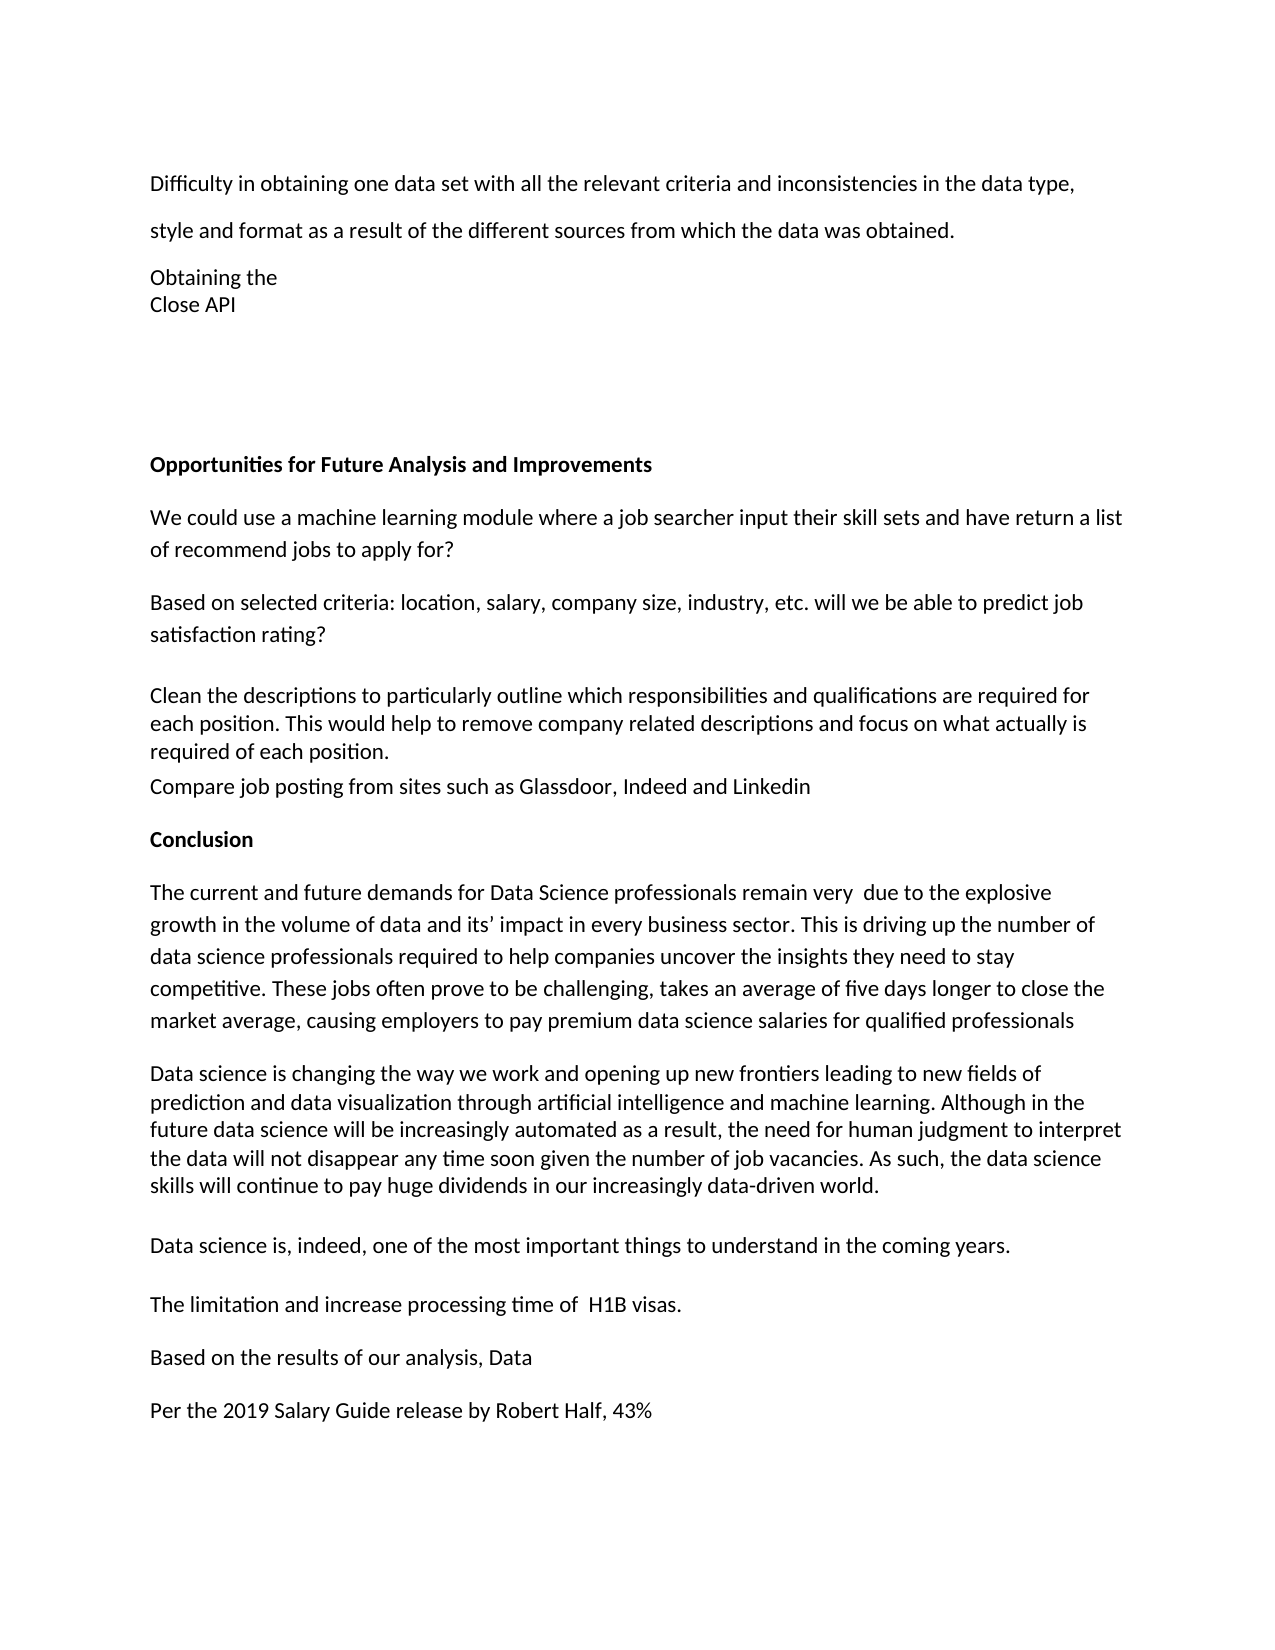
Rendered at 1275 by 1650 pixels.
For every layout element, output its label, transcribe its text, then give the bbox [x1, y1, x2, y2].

text Compare job posting from sites such as Glassdoor, Indeed and Linkedin [150, 772, 1125, 800]
text Opportunities for Future Analysis and Improvements [150, 450, 1125, 478]
text Clean the descriptions to particularly outline which responsibilities and qualifications are required for each position. This would help to remove company related descriptions and focus on what actually is required of each position. [150, 681, 1125, 766]
text Conclusion [150, 825, 1125, 853]
text The limitation and increase processing time of H1B visas. [150, 1290, 1125, 1318]
text Based on selected criteria: location, salary, company size, industry, etc. will we be able to predict job satisfaction rating? [150, 588, 1125, 648]
text Data science is changing the way we work and opening up new frontiers leading to new fields of prediction and data visualization through artificial intelligence and machine learning. Although in the future data science will be increasingly automated as a result, the need for human judgment to interpret the data will not disappear any time soon given the number of job vacancies. As such, the data science skills will continue to pay huge dividends in our increasingly data-driven world. [150, 1059, 1125, 1200]
text Data science is, indeed, one of the most important things to understand in the coming years. [150, 1231, 1125, 1259]
text Close API [150, 291, 1125, 319]
text We could use a machine learning module where a job searcher input their skill sets and have return a list of recommend jobs to apply for? [150, 503, 1125, 563]
text Difficulty in obtaining one data set with all the relevant criteria and inconsistencies in the data type, style and format as a result of the different sources from which the data was obtained. [150, 150, 1125, 244]
text The current and future demands for Data Science professionals remain very due to the explosive growth in the volume of data and its’ impact in every business sector. This is driving up the number of data science professionals required to help companies uncover the insights they need to stay competitive. These jobs often prove to be challenging, takes an average of five days longer to close the market average, causing employers to pay premium data science salaries for qualified professionals [150, 878, 1125, 1034]
text Based on the results of our analysis, Data [150, 1343, 1125, 1371]
text Obtaining the [150, 244, 1125, 291]
text Per the 2019 Salary Guide release by Robert Half, 43% [150, 1396, 1125, 1424]
